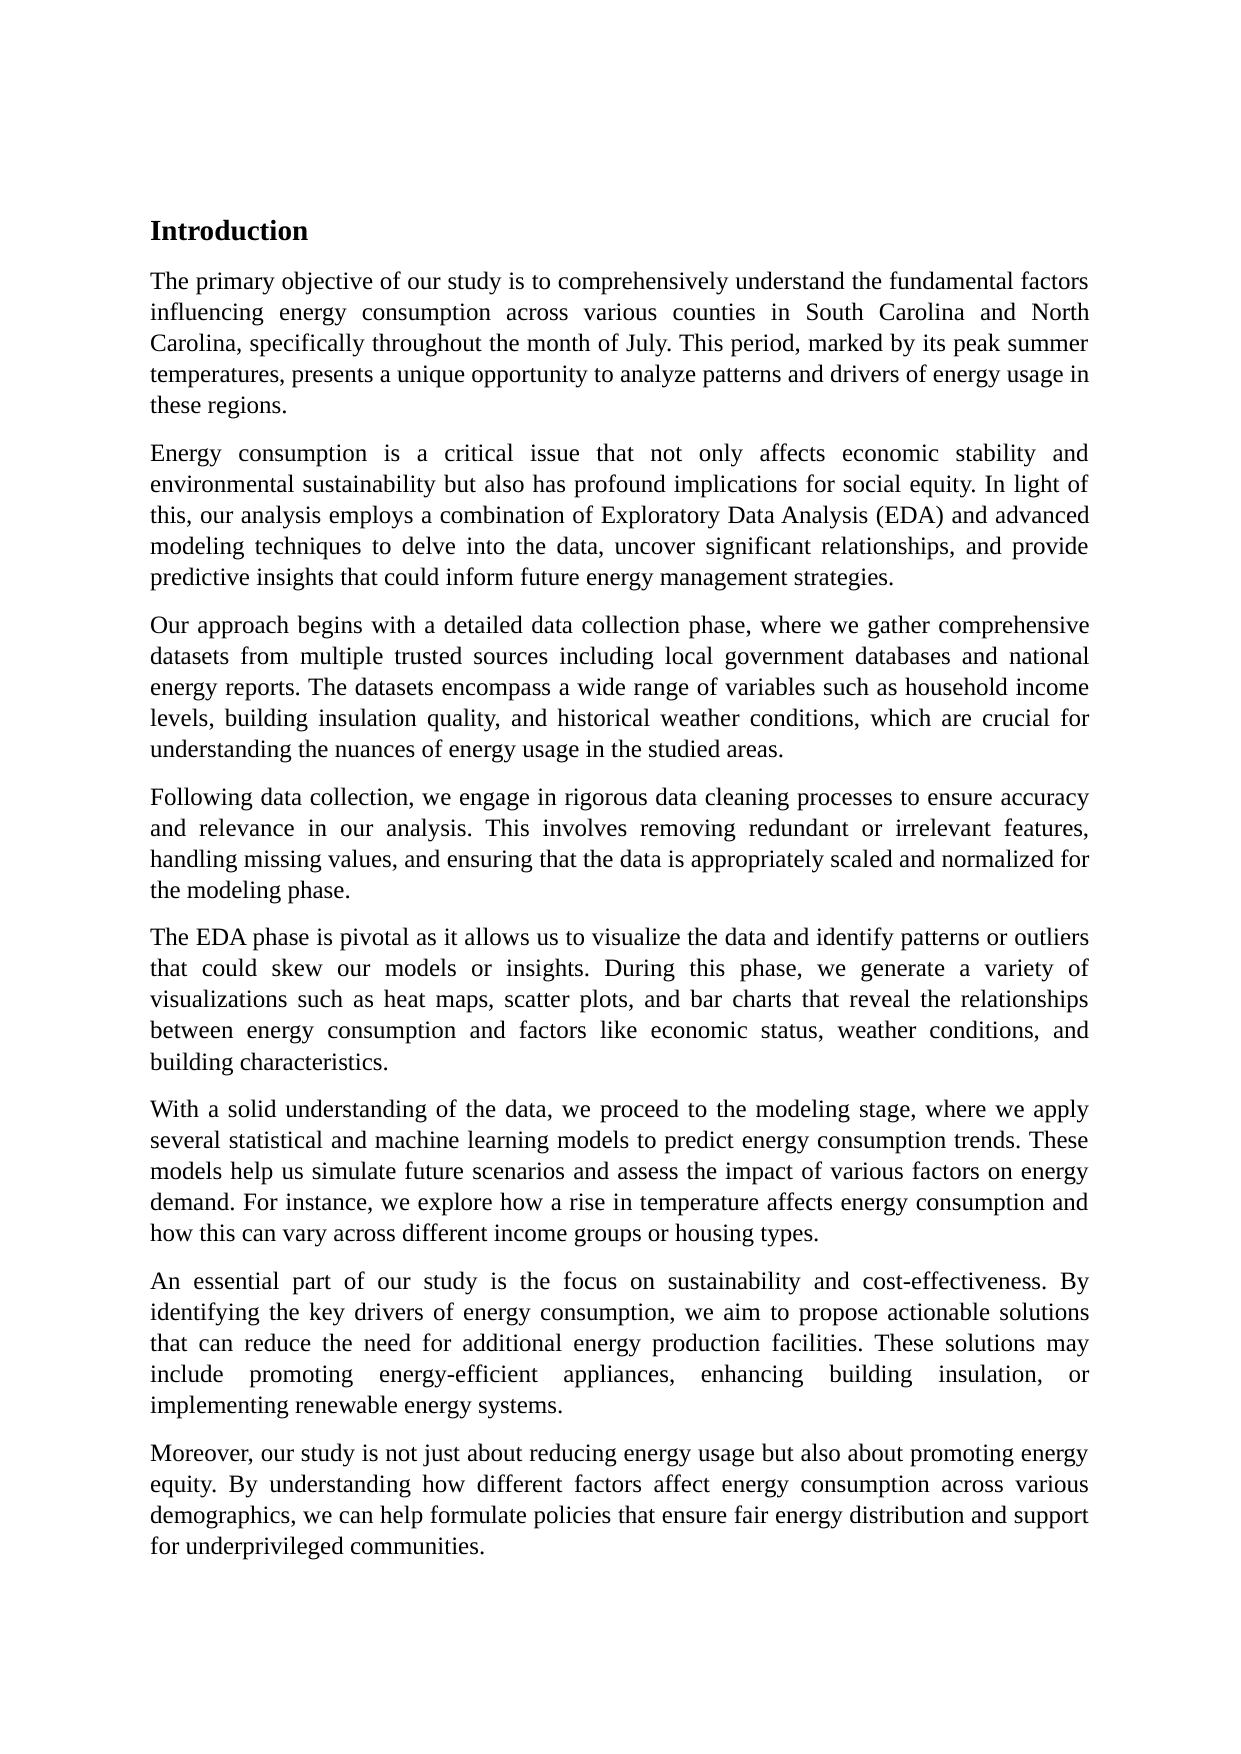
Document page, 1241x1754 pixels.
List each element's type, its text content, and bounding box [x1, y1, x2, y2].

text Following data collection, we engage in rigorous data cleaning processes to ensure accuracy and relevance in our analysis. This involves removing redundant or irrelevant features, handling missing values, and ensuring that the data is appropriately scaled and normalized for the modeling phase. [150, 782, 1090, 903]
text Introduction [150, 213, 1090, 247]
text Moreover, our study is not just about reducing energy usage but also about promoting energy equity. By understanding how different factors affect energy consumption across various demographics, we can help formulate policies that ensure fair energy distribution and support for underprivileged communities. [150, 1438, 1090, 1560]
text The primary objective of our study is to comprehensively understand the fundamental factors influencing energy consumption across various counties in South Carolina and North Carolina, specifically throughout the month of July. This period, marked by its peak summer temperatures, presents a unique opportunity to analyze patterns and drivers of energy usage in these regions. [150, 266, 1090, 419]
text With a solid understanding of the data, we proceed to the modeling stage, where we apply several statistical and machine learning models to predict energy consumption trends. These models help us simulate future scenarios and assess the impact of various factors on energy demand. For instance, we explore how a rise in temperature affects energy consumption and how this can vary across different income groups or housing types. [150, 1094, 1090, 1247]
text The EDA phase is pivotal as it allows us to visualize the data and identify patterns or outliers that could skew our models or insights. During this phase, we generate a variety of visualizations such as heat maps, scatter plots, and bar charts that reveal the relationships between energy consumption and factors like economic status, weather conditions, and building characteristics. [150, 922, 1090, 1075]
text Our approach begins with a detailed data collection phase, where we gather comprehensive datasets from multiple trusted sources including local government databases and national energy reports. The datasets encompass a wide range of variables such as household income levels, building insulation quality, and historical weather conditions, which are crucial for understanding the nuances of energy usage in the studied areas. [150, 610, 1090, 763]
text An essential part of our study is the focus on sustainability and cost-effectiveness. By identifying the key drivers of energy consumption, we aim to propose actionable solutions that can reduce the need for additional energy production facilities. These solutions may include promoting energy-efficient appliances, enhancing building insulation, or implementing renewable energy systems. [150, 1266, 1090, 1419]
text Energy consumption is a critical issue that not only affects economic stability and environmental sustainability but also has profound implications for social equity. In light of this, our analysis employs a combination of Exploratory Data Analysis (EDA) and advanced modeling techniques to delve into the data, uncover significant relationships, and provide predictive insights that could inform future energy management strategies. [150, 438, 1090, 591]
